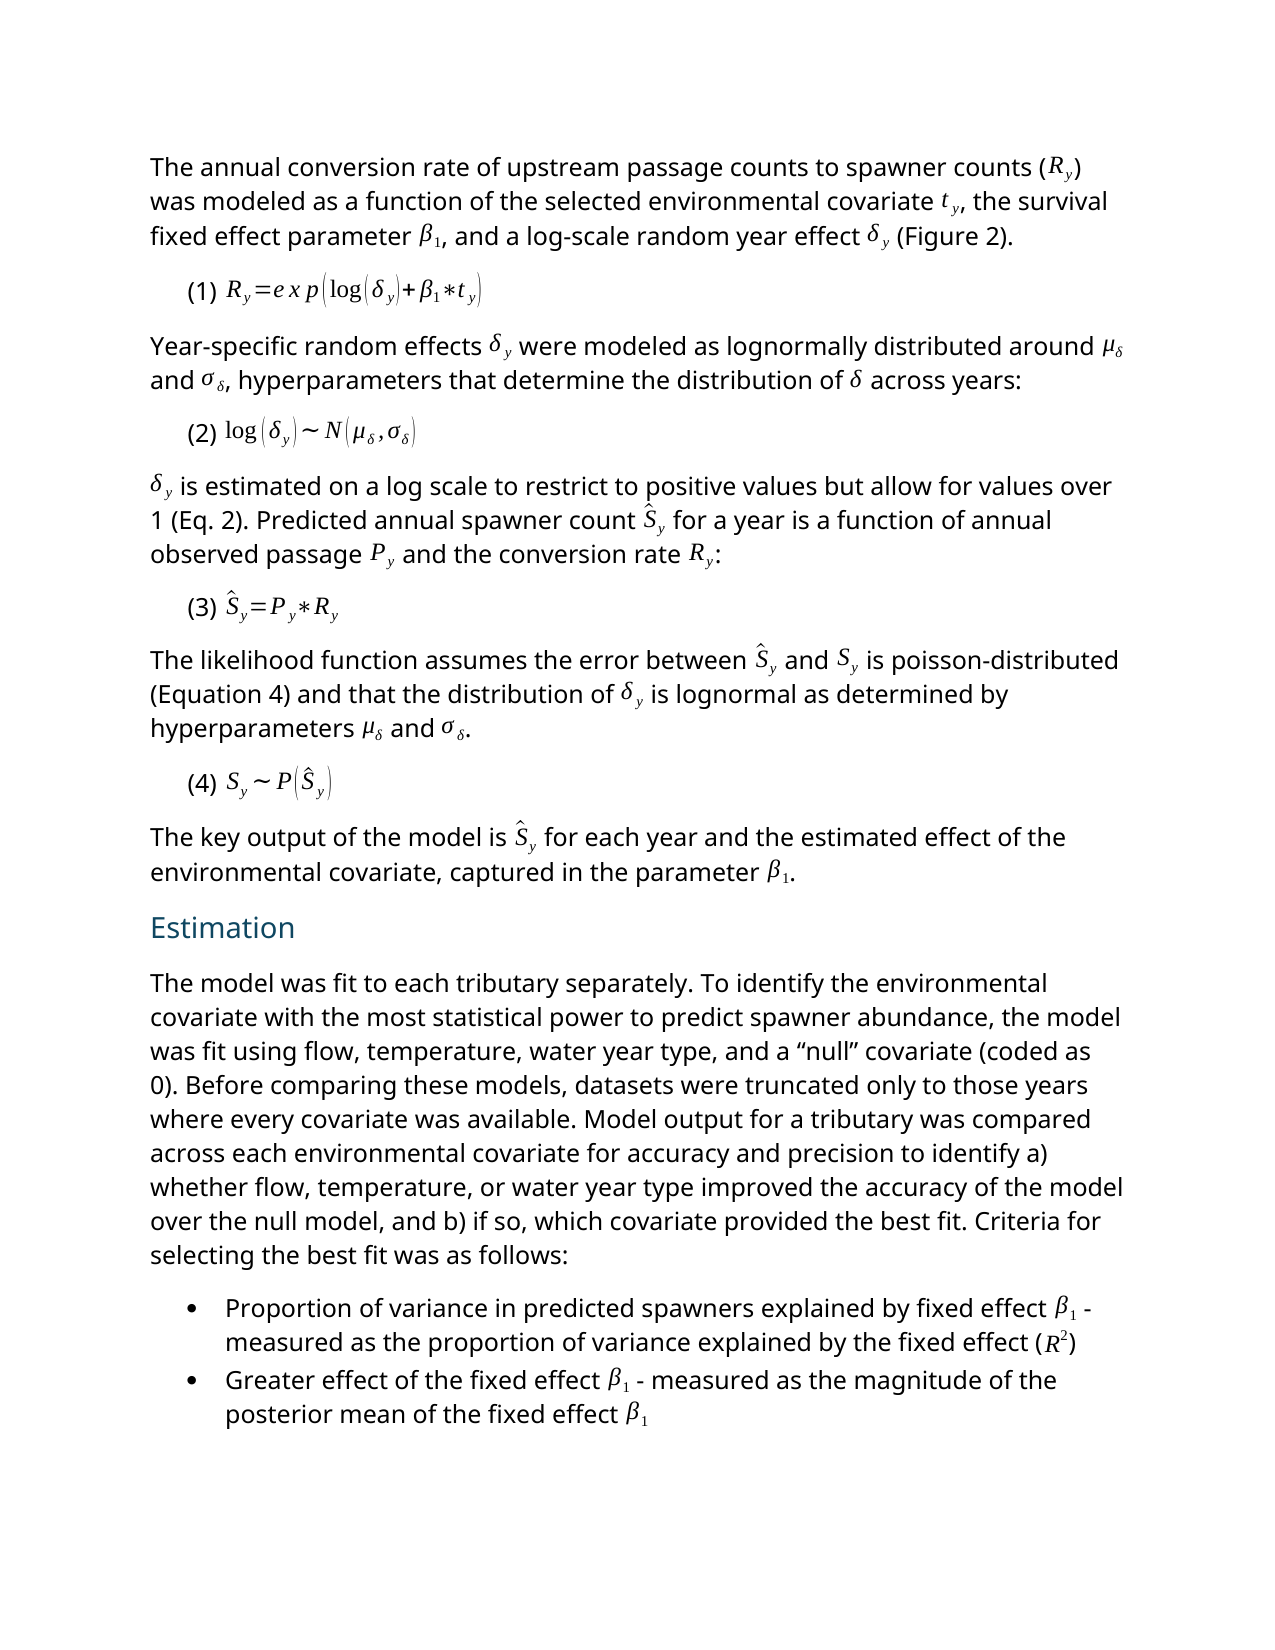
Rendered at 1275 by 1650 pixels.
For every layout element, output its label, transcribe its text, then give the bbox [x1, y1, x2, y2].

text The key output of the model is for each year and the estimated effect of the environmental covariate, captured in the parameter . [150, 820, 1125, 888]
list Greater effect of the fixed effect - measured as the magnitude of the posterior mean of the fixed effect [187, 1363, 1125, 1431]
text The model was fit to each tributary separately. To identify the environmental covariate with the most statistical power to predict spawner abundance, the model was fit using flow, temperature, water year type, and a “null” covariate (coded as 0). Before comparing these models, datasets were truncated only to those years where every covariate was available. Model output for a tributary was compared across each environmental covariate for accuracy and precision to identify a) whether flow, temperature, or water year type improved the accuracy of the model over the null model, and b) if so, which covariate provided the best fit. Criteria for selecting the best fit was as follows: [150, 966, 1125, 1272]
text Year-specific random effects were modeled as lognormally distributed around and , hyperparameters that determine the distribution of across years: [150, 328, 1125, 396]
text The annual conversion rate of upstream passage counts to spawner counts () was modeled as a function of the selected environmental covariate , the survival fixed effect parameter , and a log-scale random year effect (Figure 2). [150, 150, 1125, 252]
list Proportion of variance in predicted spawners explained by fixed effect - measured as the proportion of variance explained by the fixed effect () [187, 1291, 1125, 1359]
text is estimated on a log scale to restrict to positive values but allow for values over 1 (Eq. 2). Predicted annual spawner count for a year is a function of annual observed passage and the conversion rate : [150, 468, 1125, 571]
subtitle Estimation [150, 907, 1125, 947]
text The likelihood function assumes the error between and is poisson-distributed (Equation 4) and that the distribution of is lognormal as determined by hyperparameters and . [150, 642, 1125, 745]
